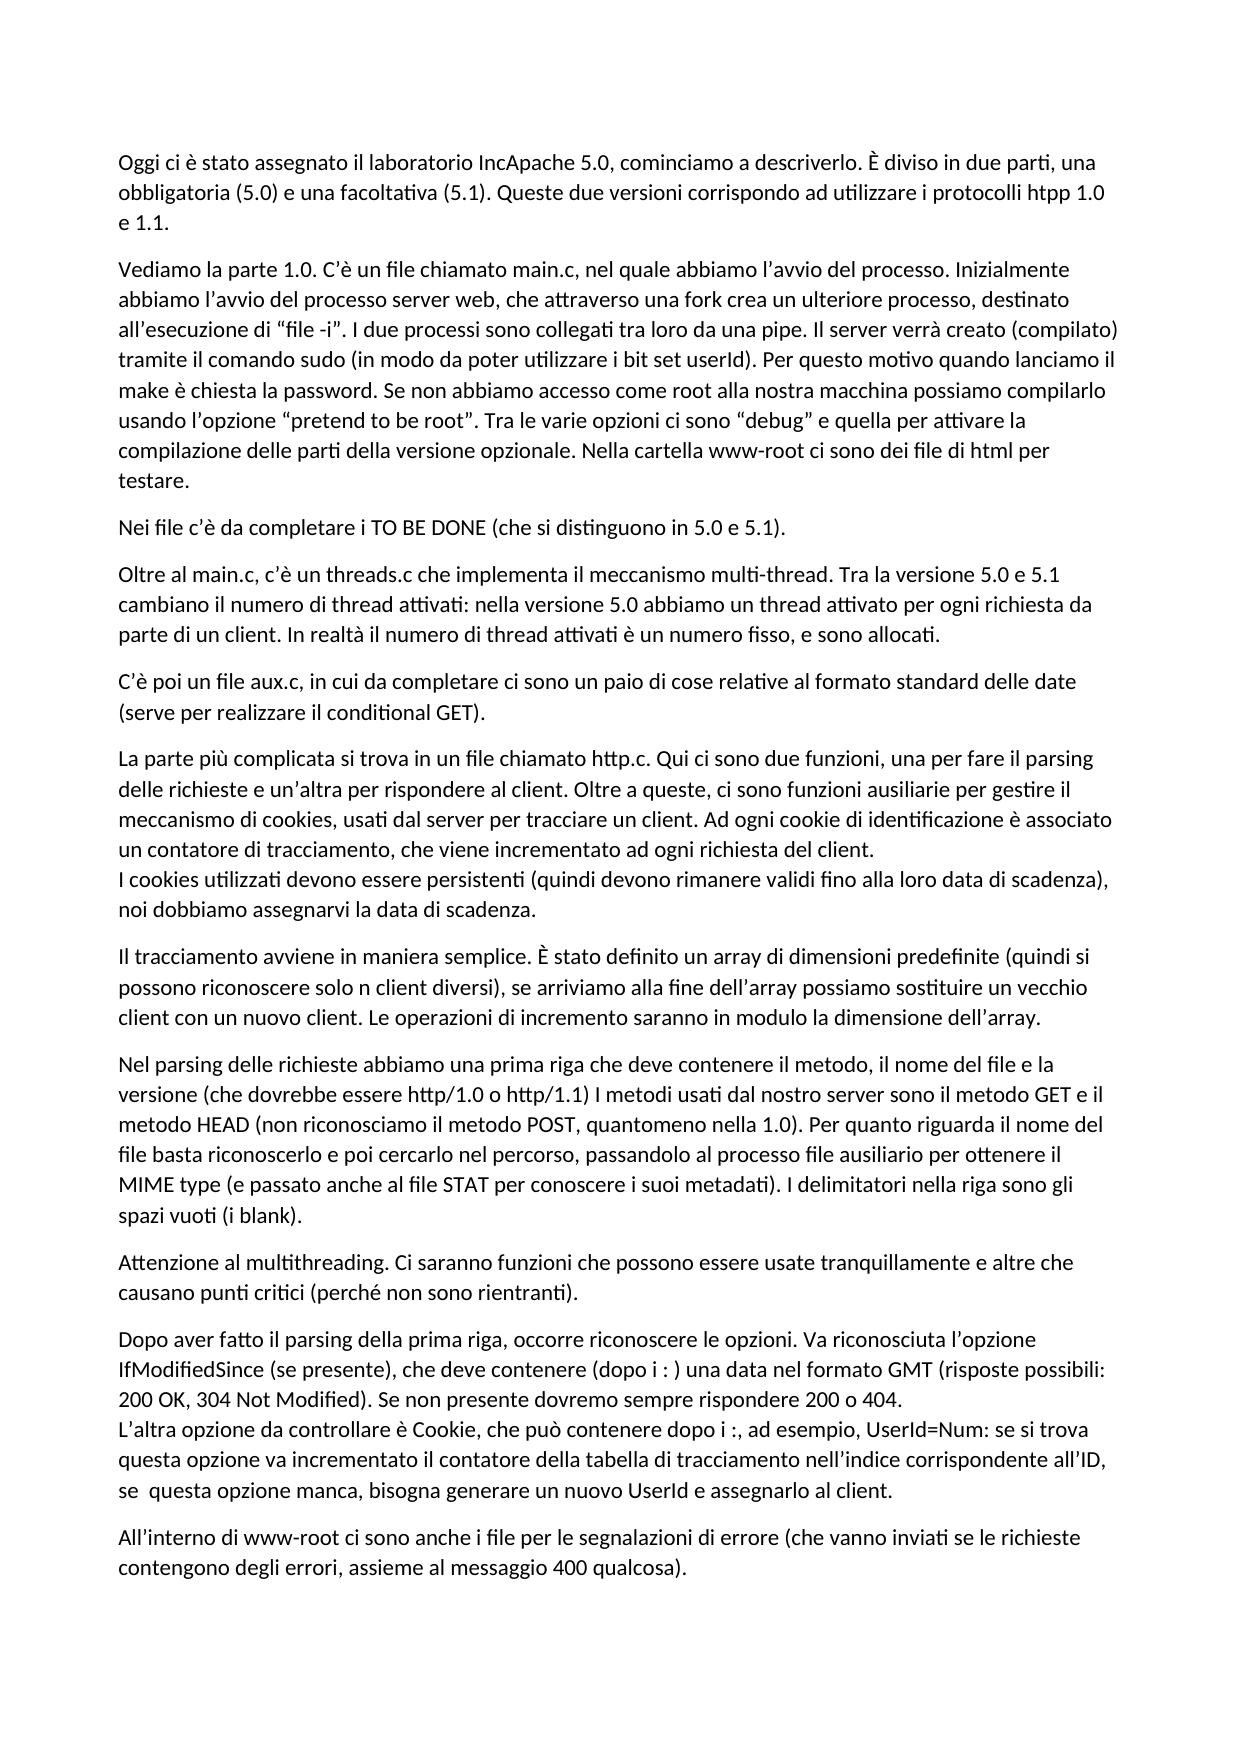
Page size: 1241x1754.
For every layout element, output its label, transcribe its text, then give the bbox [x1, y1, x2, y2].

text La parte più complicata si trova in un file chiamato http.c. Qui ci sono due funzioni, una per fare il parsing delle richieste e un’altra per rispondere al client. Oltre a queste, ci sono funzioni ausiliarie per gestire il meccanismo di cookies, usati dal server per tracciare un client. Ad ogni cookie di identificazione è associato un contatore di tracciamento, che viene incrementato ad ogni richiesta del client. I cookies utilizzati devono essere persistenti (quindi devono rimanere validi fino alla loro data di scadenza), noi dobbiamo assegnarvi la data di scadenza. [118, 744, 1122, 923]
text Dopo aver fatto il parsing della prima riga, occorre riconoscere le opzioni. Va riconosciuta l’opzione IfModifiedSince (se presente), che deve contenere (dopo i : ) una data nel formato GMT (risposte possibili: 200 OK, 304 Not Modified). Se non presente dovremo sempre rispondere 200 o 404. L’altra opzione da controllare è Cookie, che può contenere dopo i :, ad esempio, UserId=Num: se si trova questa opzione va incrementato il contatore della tabella di tracciamento nell’indice corrispondente all’ID, se questa opzione manca, bisogna generare un nuovo UserId e assegnarlo al client. [118, 1325, 1122, 1504]
text Attenzione al multithreading. Ci saranno funzioni che possono essere usate tranquillamente e altre che causano punti critici (perché non sono rientranti). [118, 1248, 1122, 1306]
text Il tracciamento avviene in maniera semplice. È stato definito un array di dimensioni predefinite (quindi si possono riconoscere solo n client diversi), se arriviamo alla fine dell’array possiamo sostituire un vecchio client con un nuovo client. Le operazioni di incremento saranno in modulo la dimensione dell’array. [118, 942, 1122, 1031]
text Nel parsing delle richieste abbiamo una prima riga che deve contenere il metodo, il nome del file e la versione (che dovrebbe essere http/1.0 o http/1.1) I metodi usati dal nostro server sono il metodo GET e il metodo HEAD (non riconosciamo il metodo POST, quantomeno nella 1.0). Per quanto riguarda il nome del file basta riconoscerlo e poi cercarlo nel percorso, passandolo al processo file ausiliario per ottenere il MIME type (e passato anche al file STAT per conoscere i suoi metadati). I delimitatori nella riga sono gli spazi vuoti (i blank). [118, 1050, 1122, 1229]
text C’è poi un file aux.c, in cui da completare ci sono un paio di cose relative al formato standard delle date (serve per realizzare il conditional GET). [118, 667, 1122, 726]
text Vediamo la parte 1.0. C’è un file chiamato main.c, nel quale abbiamo l’avvio del processo. Inizialmente abbiamo l’avvio del processo server web, che attraverso una fork crea un ulteriore processo, destinato all’esecuzione di “file -i”. I due processi sono collegati tra loro da una pipe. Il server verrà creato (compilato) tramite il comando sudo (in modo da poter utilizzare i bit set userId). Per questo motivo quando lanciamo il make è chiesta la password. Se non abbiamo accesso come root alla nostra macchina possiamo compilarlo usando l’opzione “pretend to be root”. Tra le varie opzioni ci sono “debug” e quella per attivare la compilazione delle parti della versione opzionale. Nella cartella www-root ci sono dei file di html per testare. [118, 255, 1122, 494]
text All’interno di www-root ci sono anche i file per le segnalazioni di errore (che vanno inviati se le richieste contengono degli errori, assieme al messaggio 400 qualcosa). [118, 1523, 1122, 1581]
text Oltre al main.c, c’è un threads.c che implementa il meccanismo multi-thread. Tra la versione 5.0 e 5.1 cambiano il numero di thread attivati: nella versione 5.0 abbiamo un thread attivato per ogni richiesta da parte di un client. In realtà il numero di thread attivati è un numero fisso, e sono allocati. [118, 560, 1122, 648]
text Oggi ci è stato assegnato il laboratorio IncApache 5.0, cominciamo a descriverlo. È diviso in due parti, una obbligatoria (5.0) e una facoltativa (5.1). Queste due versioni corrispondo ad utilizzare i protocolli htpp 1.0 e 1.1. [118, 148, 1122, 236]
text Nei file c’è da completare i TO BE DONE (che si distinguono in 5.0 e 5.1). [118, 513, 1122, 541]
